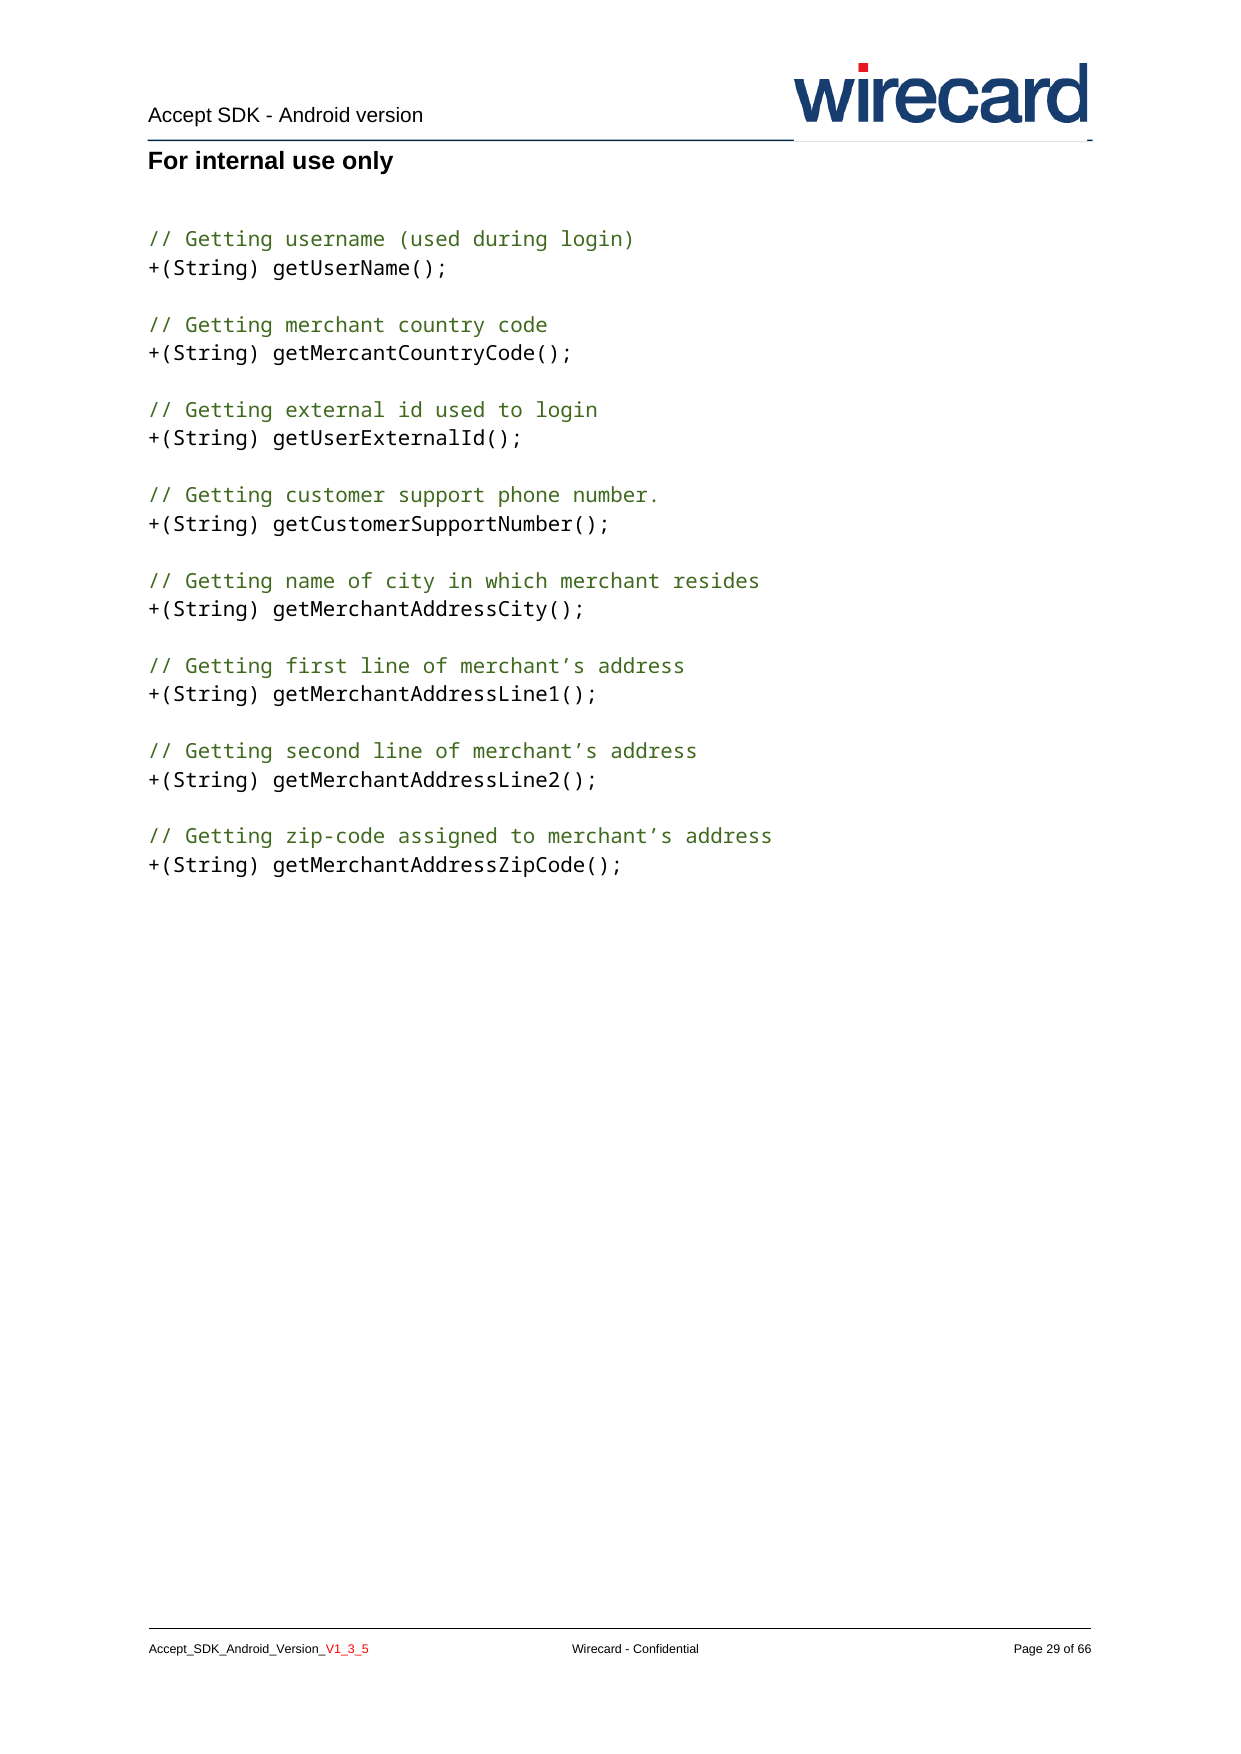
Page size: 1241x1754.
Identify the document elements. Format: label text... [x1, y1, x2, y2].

text +(String) getCustomerSupportNumber(); [148, 509, 1092, 537]
text +(String) getMerchantAddressCity(); [148, 594, 1092, 623]
text // Getting first line of merchant’s address [148, 651, 1092, 679]
picture [793, 46, 1090, 140]
text // Getting customer support phone number. [148, 480, 1092, 509]
text // Getting zip-code assigned to merchant’s address [148, 822, 1092, 850]
text +(String) getMerchantAddressZipCode(); [148, 850, 1092, 878]
text // Getting username (used during login) [148, 224, 1092, 253]
text // Getting second line of merchant’s address [148, 736, 1092, 765]
text // Getting merchant country code [148, 310, 1092, 338]
text +(String) getMerchantAddressLine2(); [148, 765, 1092, 793]
text +(String) getMerchantAddressLine1(); [148, 679, 1092, 708]
text +(String) getMercantCountryCode(); [148, 338, 1092, 367]
text // Getting external id used to login [148, 395, 1092, 423]
text +(String) getUserName(); [148, 253, 1092, 281]
text // Getting name of city in which merchant resides [148, 566, 1092, 594]
text +(String) getUserExternalId(); [148, 423, 1092, 452]
